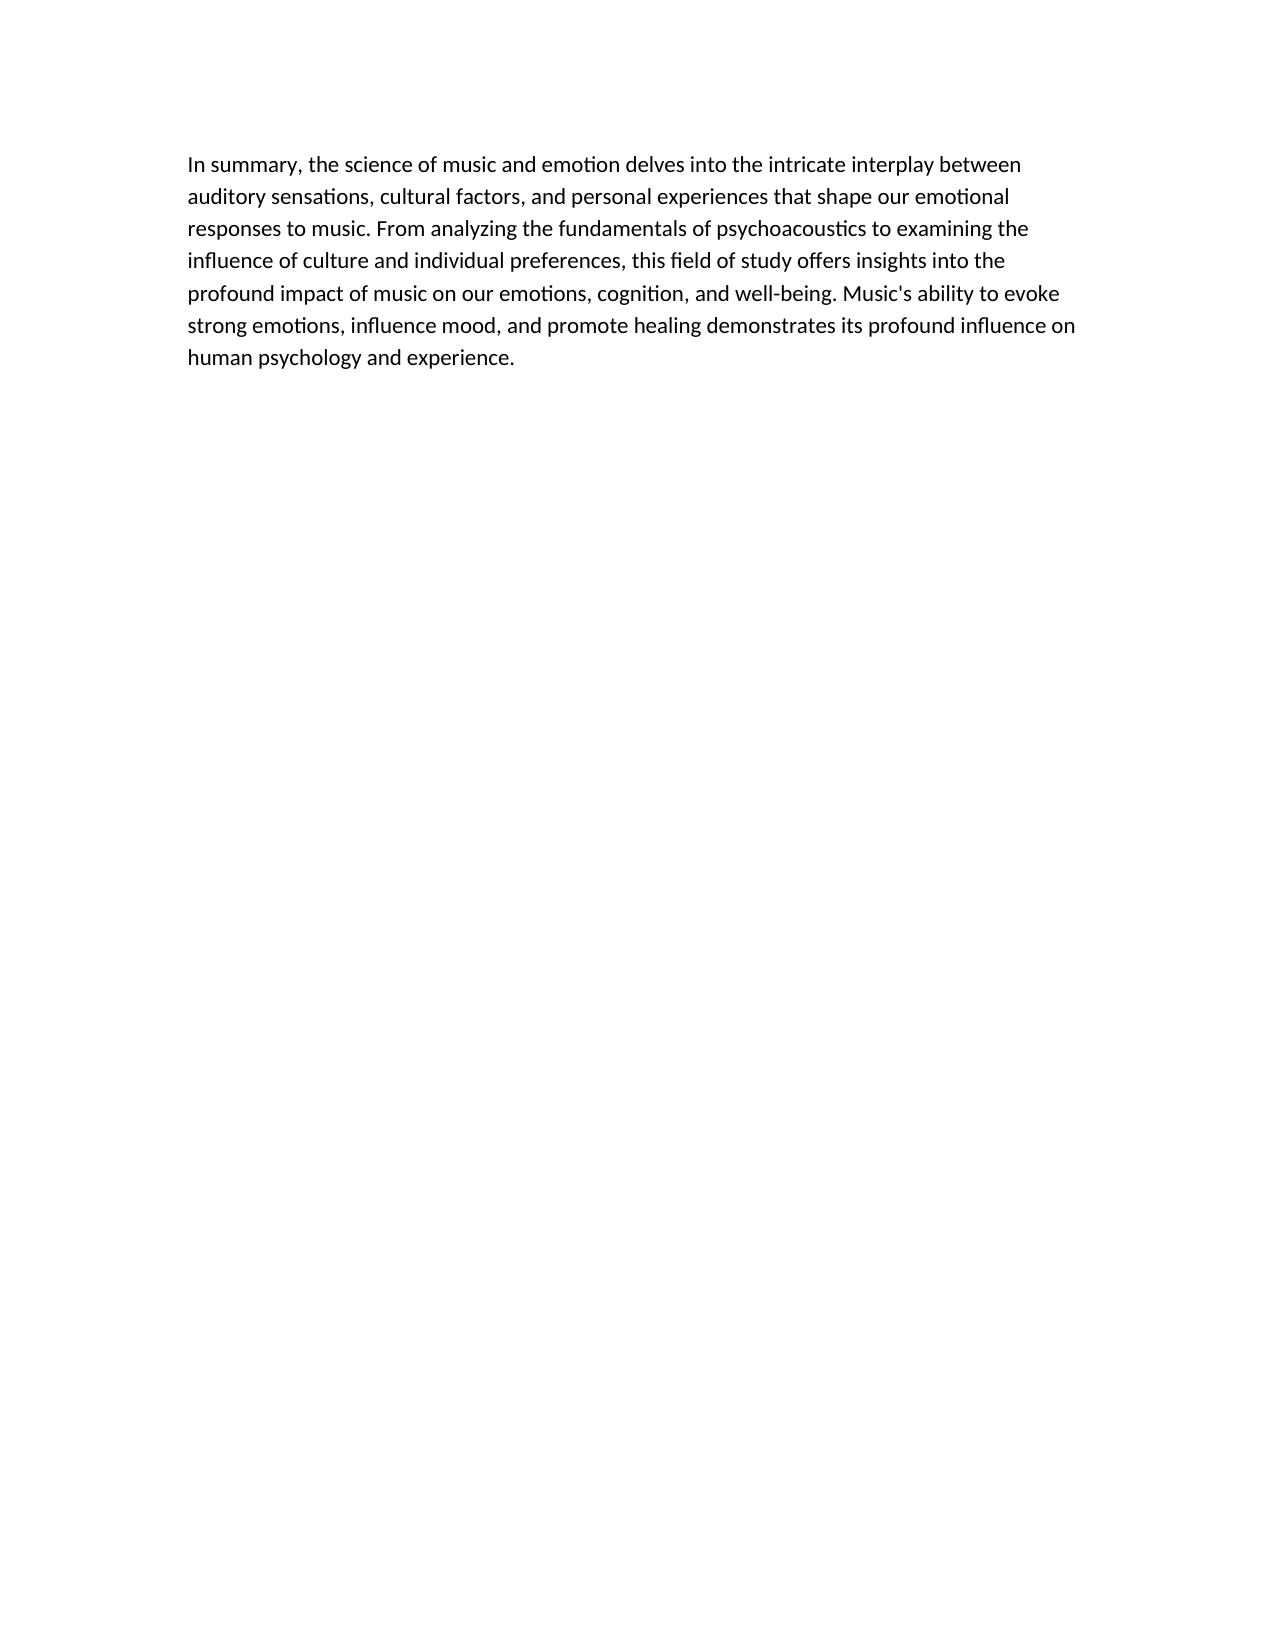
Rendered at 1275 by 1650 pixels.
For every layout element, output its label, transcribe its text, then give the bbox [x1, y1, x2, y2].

text In summary, the science of music and emotion delves into the intricate interplay between auditory sensations, cultural factors, and personal experiences that shape our emotional responses to music. From analyzing the fundamentals of psychoacoustics to examining the influence of culture and individual preferences, this field of study offers insights into the profound impact of music on our emotions, cognition, and well-being. Music's ability to evoke strong emotions, influence mood, and promote healing demonstrates its profound influence on human psychology and experience. [187, 150, 1087, 371]
